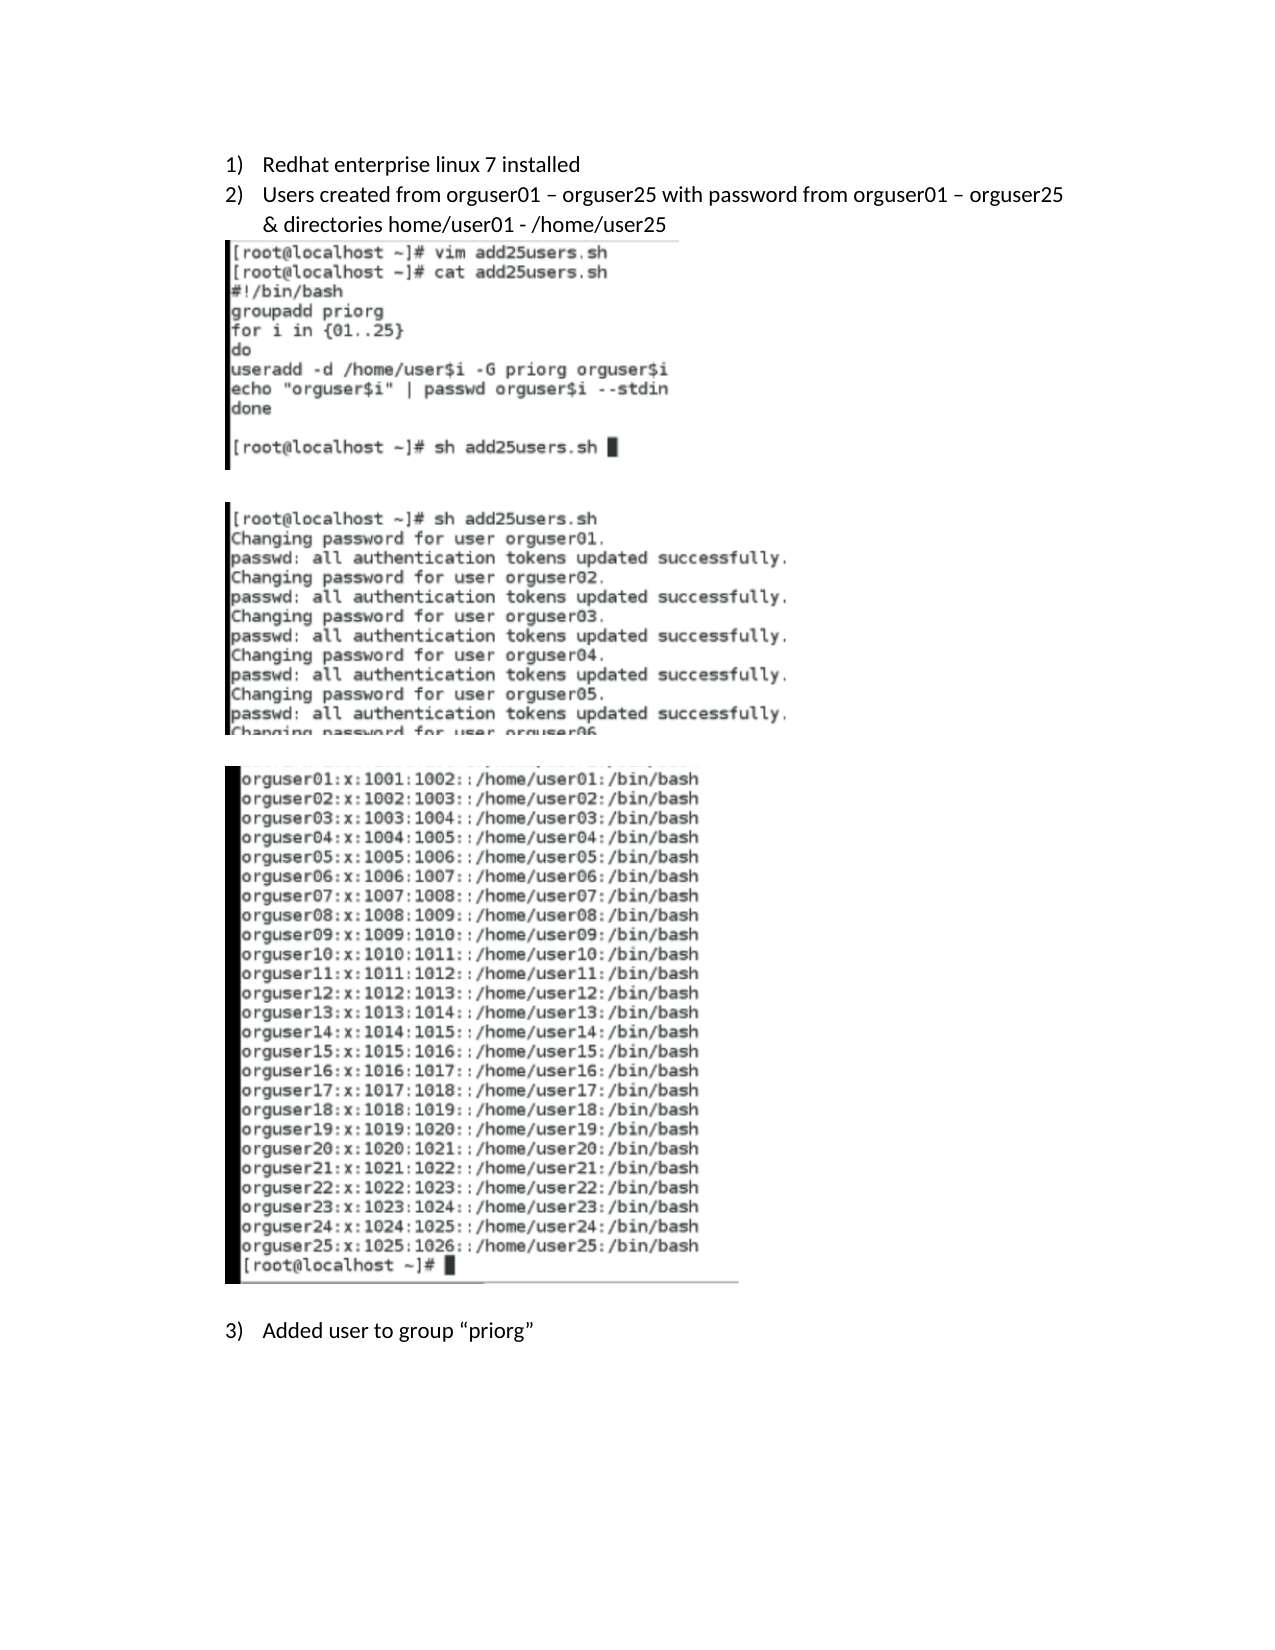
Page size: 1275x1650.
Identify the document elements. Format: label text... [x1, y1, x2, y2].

picture [225, 240, 680, 470]
list Added user to group “priorg” [225, 1316, 1125, 1344]
list & directories home/user01 - /home/user25 [262, 210, 1125, 238]
list Users created from orguser01 – orguser25 with password from orguser01 – orguser25 [225, 180, 1125, 208]
list Redhat enterprise linux 7 installed [225, 150, 1125, 178]
picture [225, 502, 811, 735]
picture [225, 766, 739, 1284]
